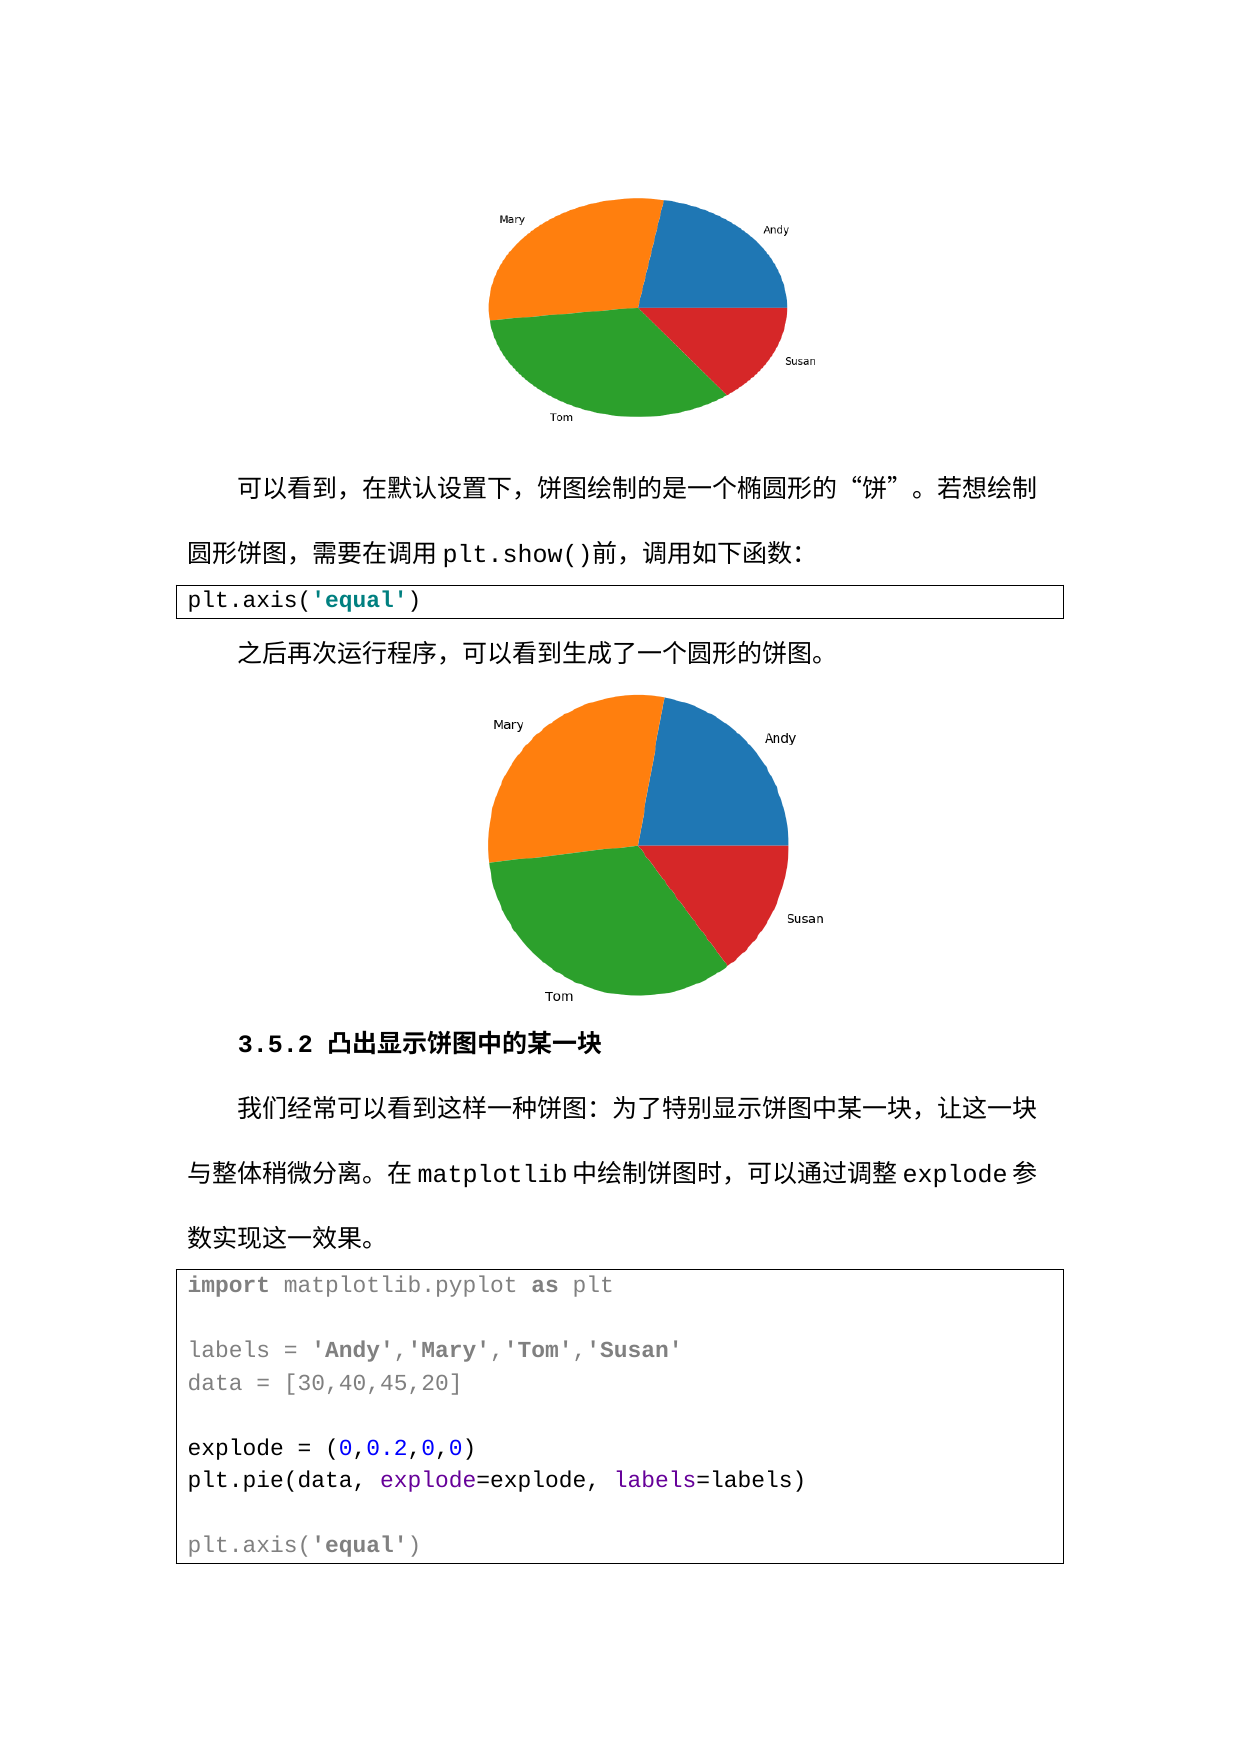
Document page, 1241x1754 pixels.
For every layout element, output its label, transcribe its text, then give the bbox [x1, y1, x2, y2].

text 可以看到，在默认设置下，饼图绘制的是一个椭圆形的“饼”。若想绘制圆形饼图，需要在调用plt.show()前，调用如下函数： [187, 454, 1053, 584]
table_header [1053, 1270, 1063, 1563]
text 我们经常可以看到这样一种饼图：为了特别显示饼图中某一块，让这一块与整体稍微分离。在matplotlib中绘制饼图时，可以通过调整explode参数实现这一效果。 [187, 1074, 1053, 1269]
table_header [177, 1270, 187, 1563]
picture [462, 684, 829, 1007]
text 3.5.2 凸出显示饼图中的某一块 [187, 1009, 1053, 1074]
picture [457, 162, 833, 446]
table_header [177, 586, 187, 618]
text 之后再次运行程序，可以看到生成了一个圆形的饼图。 [187, 619, 1053, 684]
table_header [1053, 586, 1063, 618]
